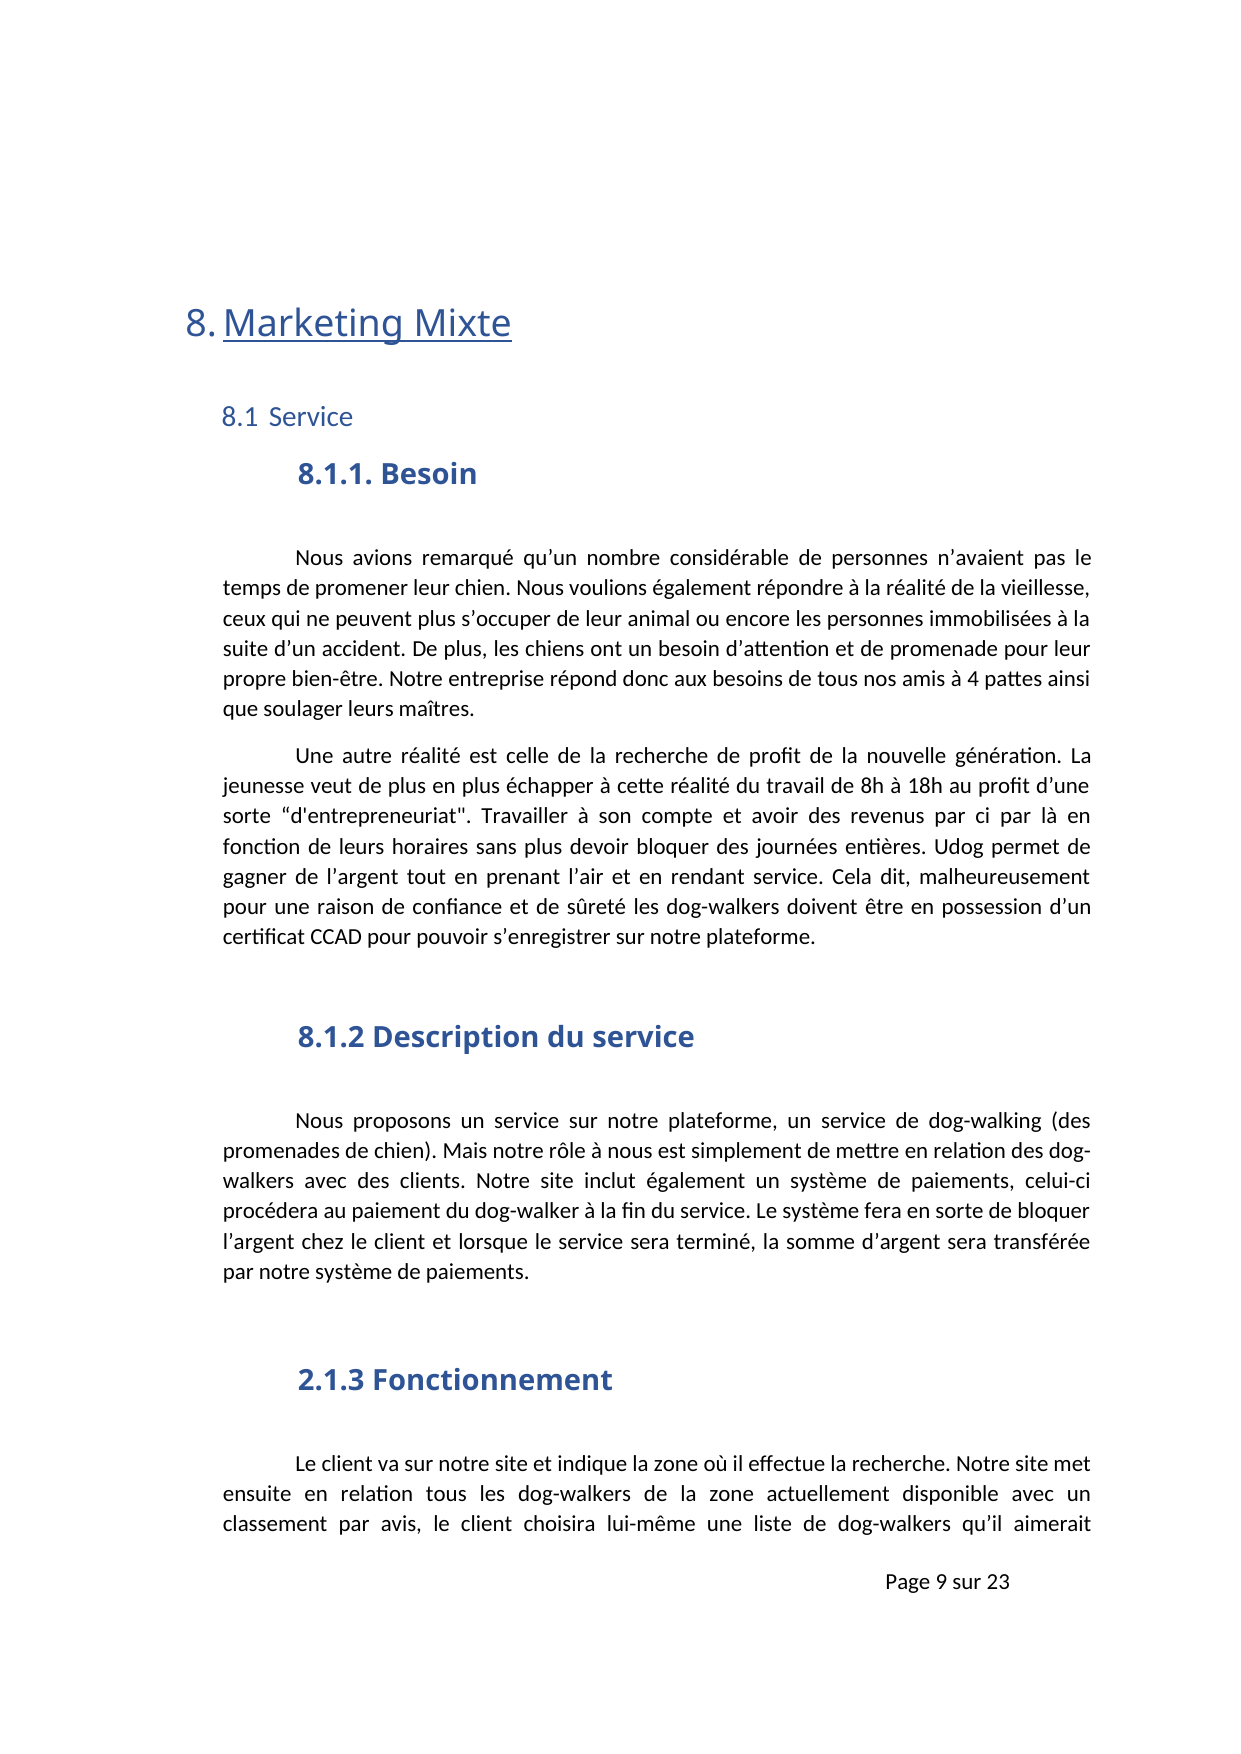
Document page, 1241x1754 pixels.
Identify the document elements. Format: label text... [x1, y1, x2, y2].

text Une autre réalité est celle de la recherche de profit de la nouvelle génération. La jeunesse veut de plus en plus échapper à cette réalité du travail de 8h à 18h au profit d’une sorte “d'entrepreneuriat". Travailler à son compte et avoir des revenus par ci par là en fonction de leurs horaires sans plus devoir bloquer des journées entières. Udog permet de gagner de l’argent tout en prenant l’air et en rendant service. Cela dit, malheureusement pour une raison de confiance et de sûreté les dog-walkers doivent être en possession d’un certificat CCAD pour pouvoir s’enregistrer sur notre plateforme. [223, 741, 1093, 951]
text Nous proposons un service sur notre plateforme, un service de dog-walking (des promenades de chien). Mais notre rôle à nous est simplement de mettre en relation des dog-walkers avec des clients. Notre site inclut également un système de paiements, celui-ci procédera au paiement du dog-walker à la fin du service. Le système fera en sorte de bloquer l’argent chez le client et lorsque le service sera terminé, la somme d’argent sera transférée par notre système de paiements. [223, 1106, 1093, 1285]
subtitle Service [221, 398, 1093, 434]
subtitle Marketing Mixte [185, 297, 1093, 348]
subtitle 8.1.2 Description du service [223, 1016, 1093, 1056]
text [223, 1449, 1093, 1537]
text Nous avions remarqué qu’un nombre considérable de personnes n’avaient pas le temps de promener leur chien. Nous voulions également répondre à la réalité de la vieillesse, ceux qui ne peuvent plus s’occuper de leur animal ou encore les personnes immobilisées à la suite d’un accident. De plus, les chiens ont un besoin d’attention et de promenade pour leur propre bien-être. Notre entreprise répond donc aux besoins de tous nos amis à 4 pattes ainsi que soulager leurs maîtres. [223, 543, 1093, 722]
subtitle 2.1.3 Fonctionnement [223, 1359, 1093, 1399]
subtitle 8.1.1. Besoin [223, 454, 1093, 493]
